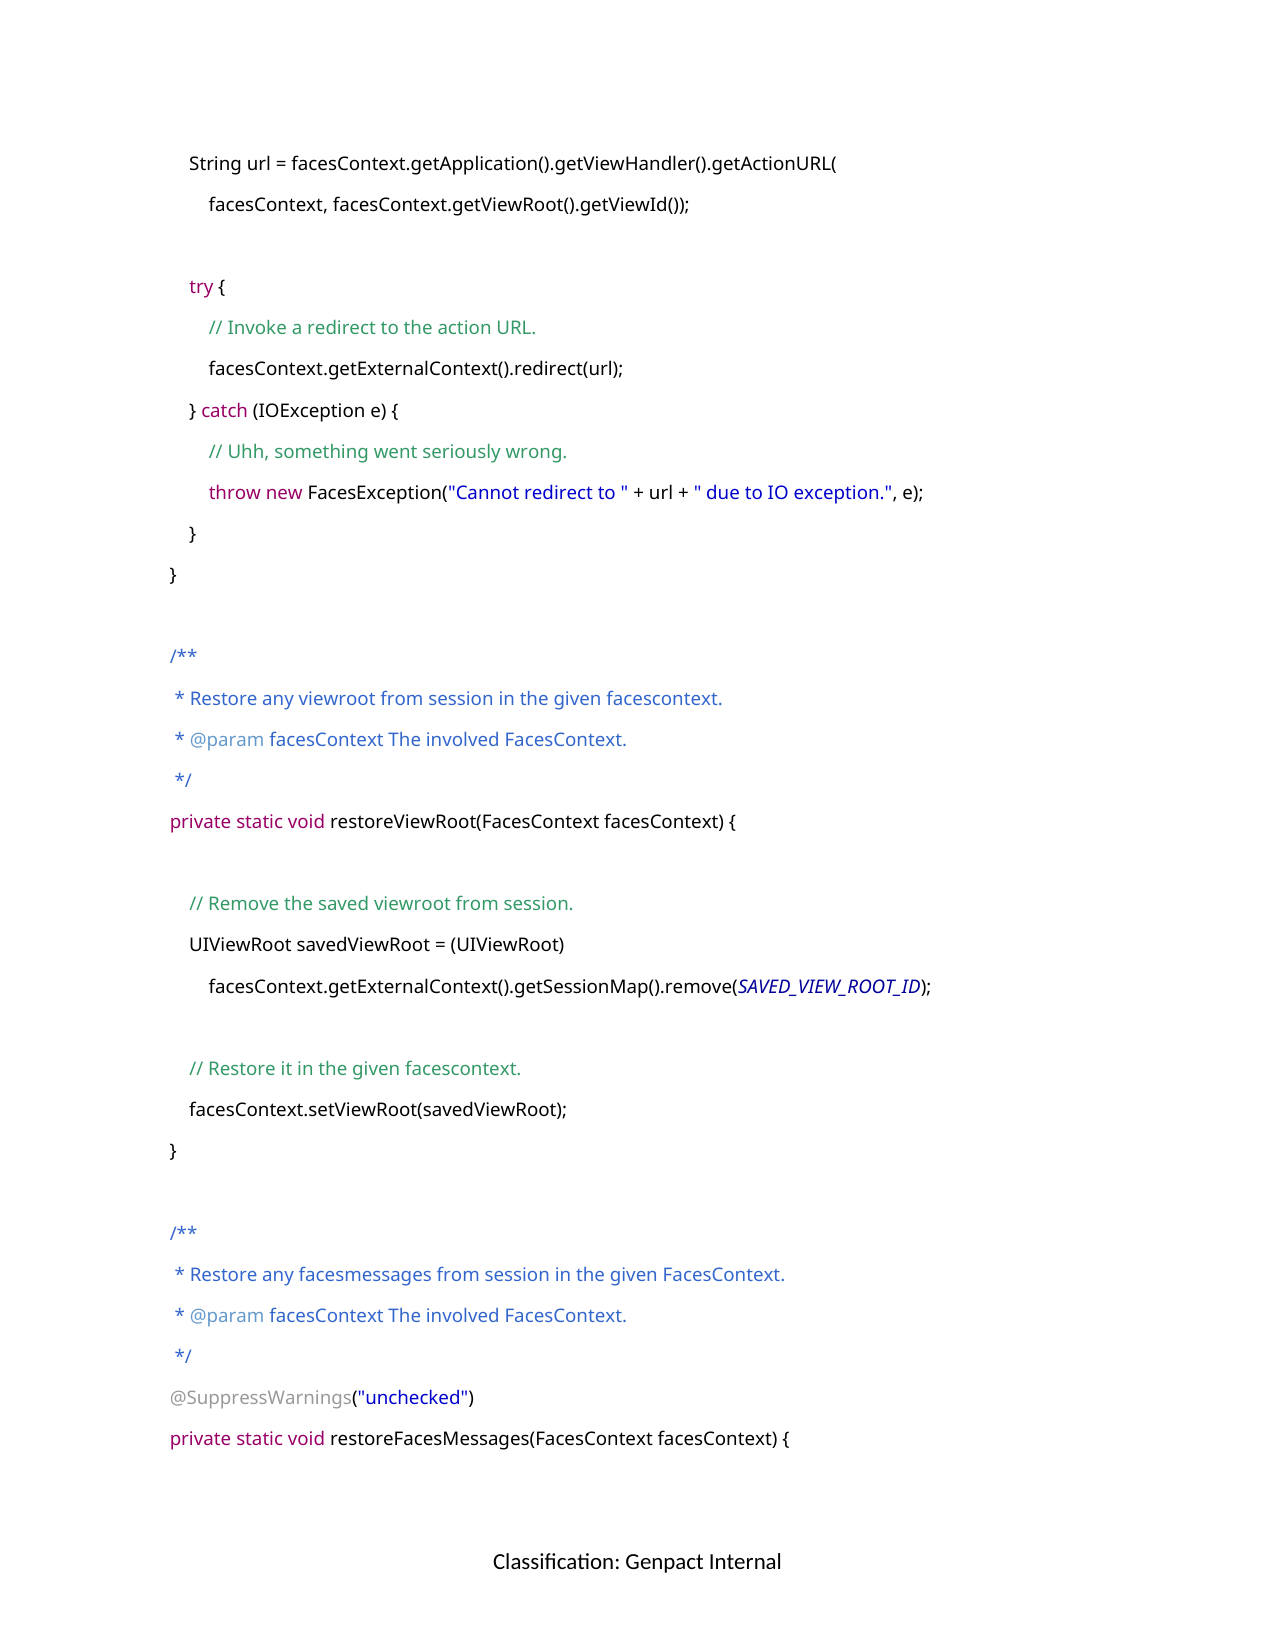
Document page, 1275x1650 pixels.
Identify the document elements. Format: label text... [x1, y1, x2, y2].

text facesContext.getExternalContext().getSessionMap().remove(SAVED_VIEW_ROOT_ID); [150, 973, 1125, 998]
text private static void restoreViewRoot(FacesContext facesContext) { [150, 808, 1125, 834]
text // Restore it in the given facescontext. [150, 1055, 1125, 1081]
text } [150, 520, 1125, 546]
text facesContext, facesContext.getViewRoot().getViewId()); [150, 191, 1125, 217]
text // Remove the saved viewroot from session. [150, 891, 1125, 916]
text } [150, 561, 1125, 587]
text try { [150, 273, 1125, 299]
text UIViewRoot savedViewRoot = (UIViewRoot) [150, 932, 1125, 957]
text // Invoke a redirect to the action URL. [150, 314, 1125, 340]
text facesContext.setViewRoot(savedViewRoot); [150, 1096, 1125, 1122]
text * Restore any viewroot from session in the given facescontext. [150, 685, 1125, 710]
text } catch (IOException e) { [150, 397, 1125, 422]
text /** [150, 644, 1125, 669]
text private static void restoreFacesMessages(FacesContext facesContext) { [150, 1426, 1125, 1451]
text @SuppressWarnings("unchecked") [150, 1384, 1125, 1410]
text * @param facesContext The involved FacesContext. [150, 726, 1125, 752]
text * Restore any facesmessages from session in the given FacesContext. [150, 1261, 1125, 1286]
text */ [150, 767, 1125, 793]
text throw new FacesException("Cannot redirect to " + url + " due to IO exception.", e); [150, 479, 1125, 505]
text * @param facesContext The involved FacesContext. [150, 1302, 1125, 1328]
text facesContext.getExternalContext().redirect(url); [150, 356, 1125, 381]
text } [150, 1137, 1125, 1163]
text /** [150, 1220, 1125, 1245]
text // Uhh, something went seriously wrong. [150, 438, 1125, 463]
text String url = facesContext.getApplication().getViewHandler().getActionURL( [150, 150, 1125, 176]
text */ [150, 1343, 1125, 1369]
